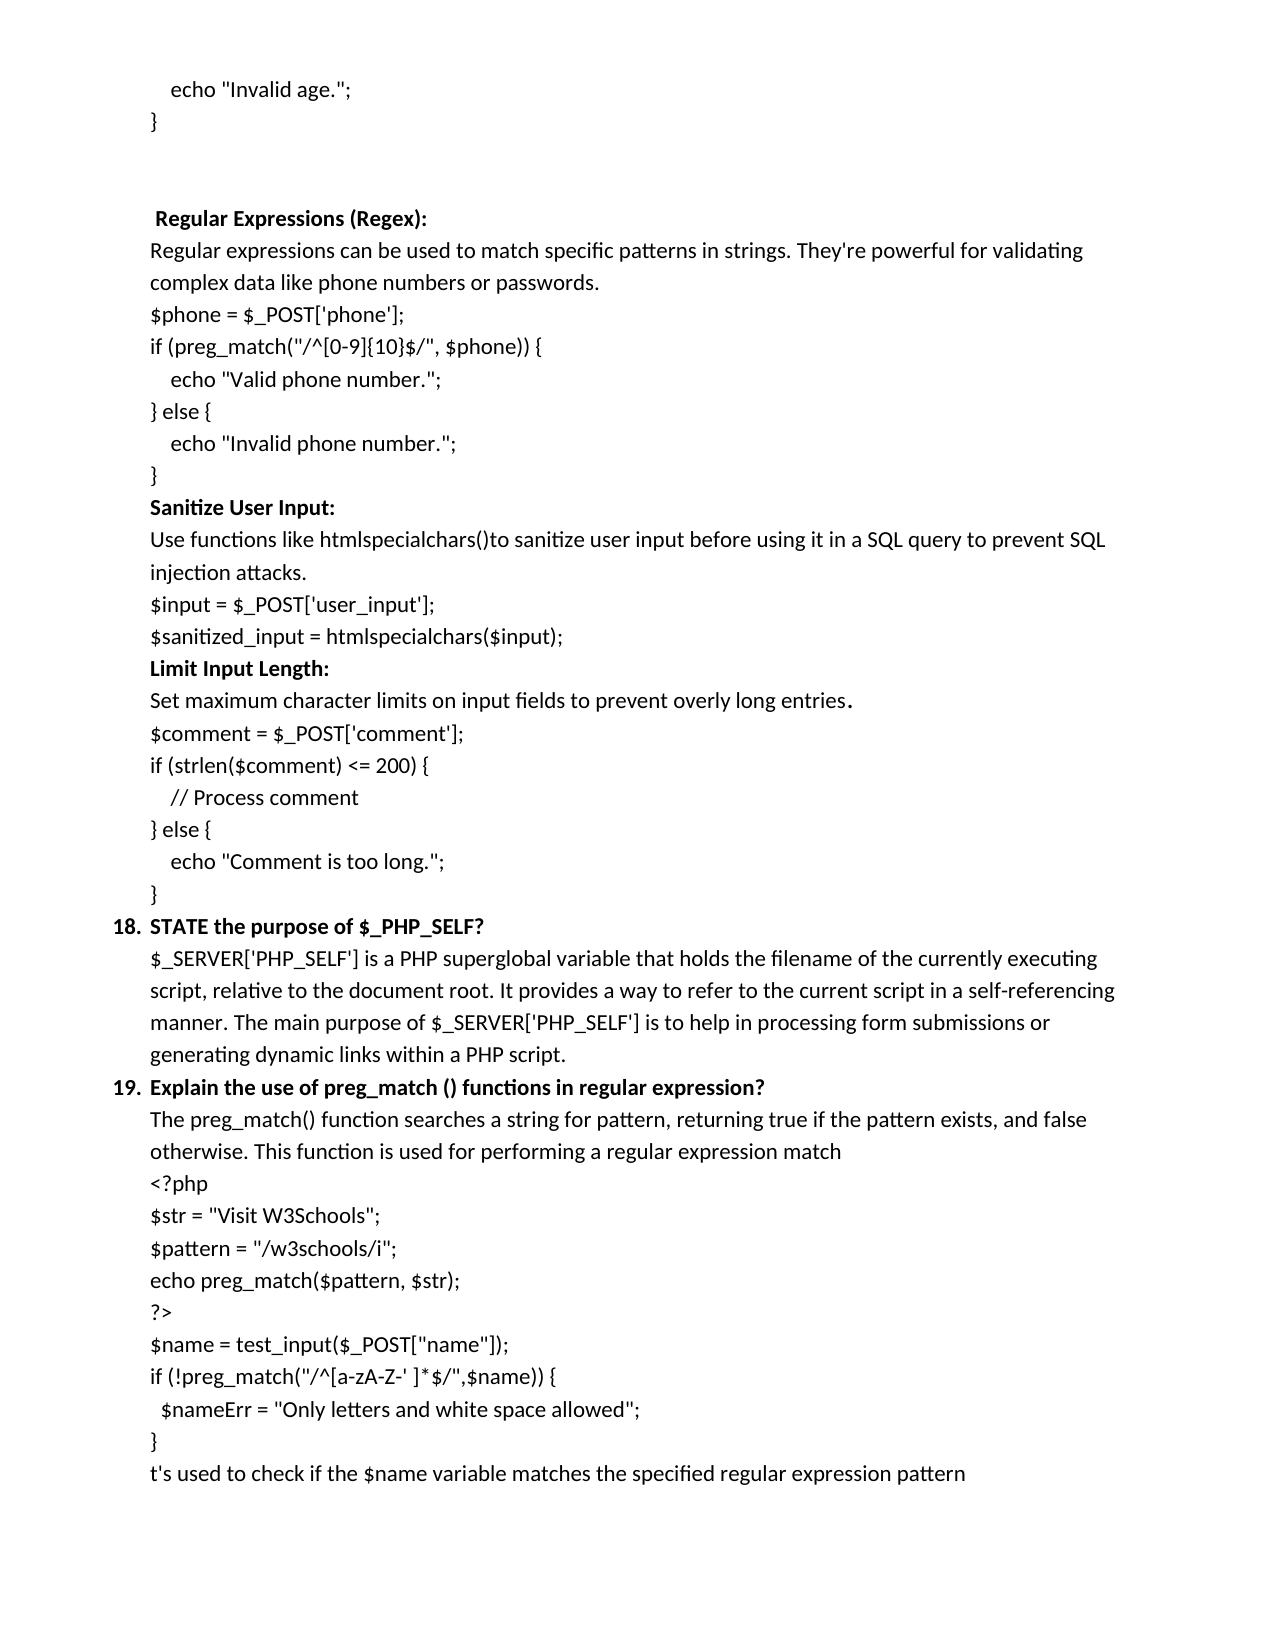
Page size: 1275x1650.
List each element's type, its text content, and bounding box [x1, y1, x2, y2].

list // Process comment [150, 783, 1125, 811]
list $name = test_input($_POST["name"]); if (!preg_match("/^[a-zA-Z-' ]*$/",$name)) { $nameErr = "Only letters and white space allowed"; } [150, 1330, 1125, 1455]
list $sanitized_input = htmlspecialchars($input); [150, 622, 1125, 650]
list Regular expressions can be used to match specific patterns in strings. They're powerful for validating complex data like phone numbers or passwords. [150, 236, 1125, 296]
list $comment = $_POST['comment']; [150, 719, 1125, 747]
list Explain the use of preg_match () functions in regular expression? [112, 1073, 1125, 1101]
list <?php $str = "Visit W3Schools"; $pattern = "/w3schools/i"; echo preg_match($pattern, $str); ?> [150, 1169, 1125, 1326]
list Regular Expressions (Regex): [150, 204, 1125, 232]
list if (strlen($comment) <= 200) { [150, 751, 1125, 779]
list Set maximum character limits on input fields to prevent overly long entries. [150, 687, 1125, 714]
list } [150, 461, 1125, 489]
list } [150, 880, 1125, 908]
list } [150, 107, 1125, 135]
list if (preg_match("/^[0-9]{10}$/", $phone)) { [150, 332, 1125, 361]
list echo "Comment is too long."; [150, 847, 1125, 876]
list $_SERVER['PHP_SELF'] is a PHP superglobal variable that holds the filename of the currently executing script, relative to the document root. It provides a way to refer to the current script in a self-referencing manner. The main purpose of $_SERVER['PHP_SELF'] is to help in processing form submissions or generating dynamic links within a PHP script. [150, 944, 1125, 1069]
list $input = $_POST['user_input']; [150, 590, 1125, 618]
list echo "Invalid age."; [150, 75, 1125, 103]
list Sanitize User Input: [150, 493, 1125, 521]
list $phone = $_POST['phone']; [150, 300, 1125, 328]
list } else { [150, 397, 1125, 425]
list } else { [150, 815, 1125, 843]
list STATE the purpose of $_PHP_SELF? [112, 912, 1125, 940]
list The preg_match() function searches a string for pattern, returning true if the pattern exists, and false otherwise. This function is used for performing a regular expression match [150, 1105, 1125, 1165]
list echo "Invalid phone number."; [150, 429, 1125, 457]
list Use functions like htmlspecialchars()to sanitize user input before using it in a SQL query to prevent SQL injection attacks. [150, 526, 1125, 586]
list echo "Valid phone number."; [150, 365, 1125, 393]
list Limit Input Length: [150, 654, 1125, 682]
list t's used to check if the $name variable matches the specified regular expression pattern [150, 1459, 1125, 1487]
